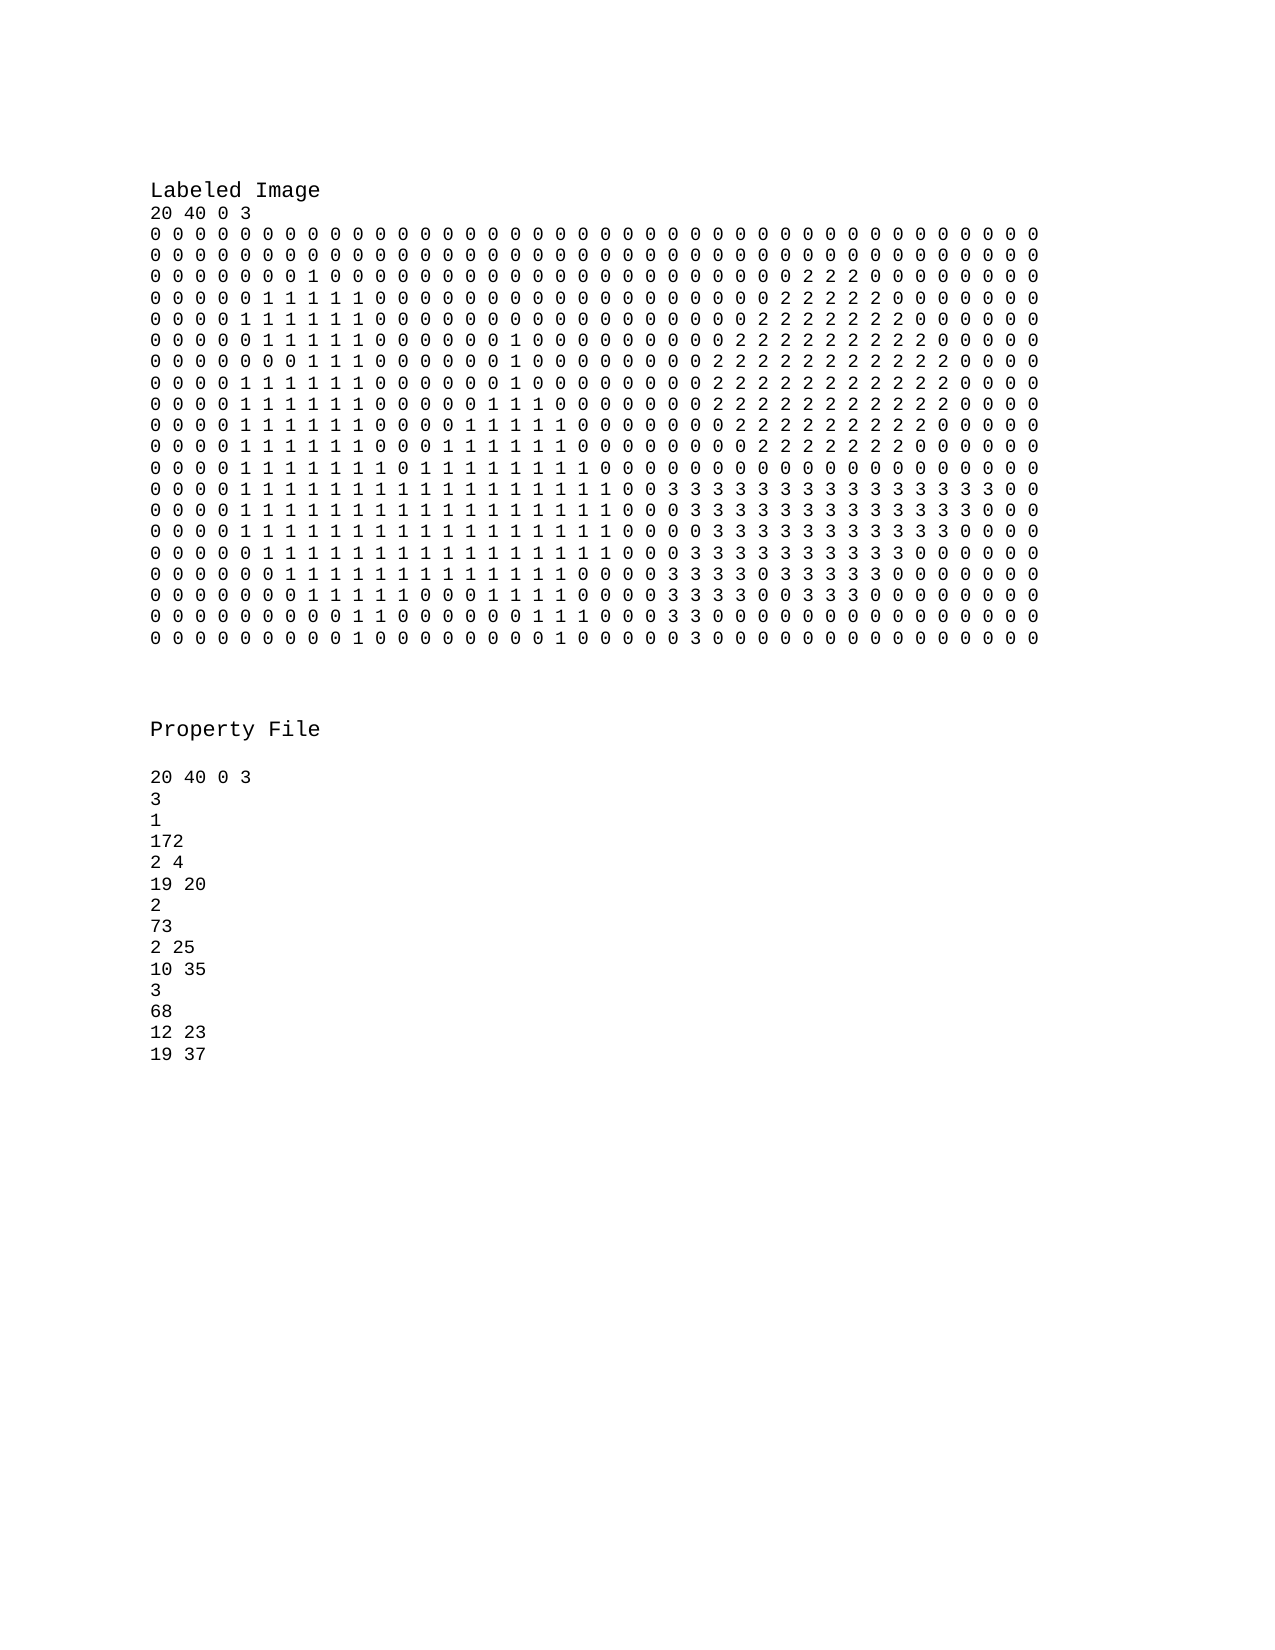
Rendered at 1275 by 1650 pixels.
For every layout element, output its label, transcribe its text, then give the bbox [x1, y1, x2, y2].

text Property File [150, 719, 1125, 743]
text 0 0 0 0 0 0 0 1 0 0 0 0 0 0 0 0 0 0 0 0 0 0 0 0 0 0 0 0 0 2 2 2 0 0 0 0 0 0 0 0 [150, 267, 1125, 288]
text 3 [150, 789, 1125, 811]
text 0 0 0 0 0 0 1 1 1 1 1 1 1 1 1 1 1 1 1 0 0 0 0 3 3 3 3 0 3 3 3 3 3 0 0 0 0 0 0 0 [150, 565, 1125, 586]
text 0 0 0 0 1 1 1 1 1 1 0 0 0 1 1 1 1 1 1 0 0 0 0 0 0 0 0 2 2 2 2 2 2 2 0 0 0 0 0 0 [150, 437, 1125, 458]
text 1 [150, 811, 1125, 832]
text 2 [150, 896, 1125, 917]
text 68 [150, 1002, 1125, 1023]
text 2 4 [150, 853, 1125, 874]
text Labeled Image [150, 179, 1125, 203]
text 0 0 0 0 0 0 0 1 1 1 1 1 0 0 0 1 1 1 1 0 0 0 0 3 3 3 3 0 0 3 3 3 0 0 0 0 0 0 0 0 [150, 586, 1125, 607]
text 20 40 0 3 [150, 768, 1125, 789]
text 0 0 0 0 1 1 1 1 1 1 0 0 0 0 1 1 1 1 1 0 0 0 0 0 0 0 2 2 2 2 2 2 2 2 2 0 0 0 0 0 [150, 416, 1125, 437]
text 172 [150, 832, 1125, 853]
text 0 0 0 0 1 1 1 1 1 1 1 1 1 1 1 1 1 1 1 1 1 0 0 0 0 3 3 3 3 3 3 3 3 3 3 3 0 0 0 0 [150, 522, 1125, 543]
text 0 0 0 0 1 1 1 1 1 1 0 0 0 0 0 1 1 1 0 0 0 0 0 0 0 2 2 2 2 2 2 2 2 2 2 2 0 0 0 0 [150, 395, 1125, 416]
text 0 0 0 0 0 0 0 0 0 0 0 0 0 0 0 0 0 0 0 0 0 0 0 0 0 0 0 0 0 0 0 0 0 0 0 0 0 0 0 0 [150, 246, 1125, 267]
text 0 0 0 0 0 0 0 1 1 1 0 0 0 0 0 0 1 0 0 0 0 0 0 0 0 2 2 2 2 2 2 2 2 2 2 2 0 0 0 0 [150, 352, 1125, 373]
text 10 35 [150, 959, 1125, 981]
text 0 0 0 0 1 1 1 1 1 1 0 0 0 0 0 0 0 0 0 0 0 0 0 0 0 0 0 2 2 2 2 2 2 2 0 0 0 0 0 0 [150, 310, 1125, 331]
text 0 0 0 0 1 1 1 1 1 1 1 0 1 1 1 1 1 1 1 1 0 0 0 0 0 0 0 0 0 0 0 0 0 0 0 0 0 0 0 0 [150, 458, 1125, 480]
text 0 0 0 0 0 0 0 0 0 1 0 0 0 0 0 0 0 0 1 0 0 0 0 0 3 0 0 0 0 0 0 0 0 0 0 0 0 0 0 0 [150, 628, 1125, 650]
text 0 0 0 0 0 1 1 1 1 1 0 0 0 0 0 0 1 0 0 0 0 0 0 0 0 0 2 2 2 2 2 2 2 2 2 0 0 0 0 0 [150, 331, 1125, 352]
text 3 [150, 981, 1125, 1002]
text 0 0 0 0 0 1 1 1 1 1 1 1 1 1 1 1 1 1 1 1 1 0 0 0 3 3 3 3 3 3 3 3 3 3 0 0 0 0 0 0 [150, 543, 1125, 565]
text 0 0 0 0 1 1 1 1 1 1 0 0 0 0 0 0 1 0 0 0 0 0 0 0 0 2 2 2 2 2 2 2 2 2 2 2 0 0 0 0 [150, 373, 1125, 395]
text 0 0 0 0 1 1 1 1 1 1 1 1 1 1 1 1 1 1 1 1 1 0 0 0 3 3 3 3 3 3 3 3 3 3 3 3 3 0 0 0 [150, 501, 1125, 522]
text 2 25 [150, 938, 1125, 959]
text 19 37 [150, 1044, 1125, 1066]
text 0 0 0 0 1 1 1 1 1 1 1 1 1 1 1 1 1 1 1 1 1 0 0 3 3 3 3 3 3 3 3 3 3 3 3 3 3 3 0 0 [150, 480, 1125, 501]
text 12 23 [150, 1023, 1125, 1044]
text 0 0 0 0 0 1 1 1 1 1 0 0 0 0 0 0 0 0 0 0 0 0 0 0 0 0 0 0 2 2 2 2 2 0 0 0 0 0 0 0 [150, 288, 1125, 310]
text 20 40 0 3 [150, 203, 1125, 225]
text 19 20 [150, 874, 1125, 896]
text 0 0 0 0 0 0 0 0 0 0 0 0 0 0 0 0 0 0 0 0 0 0 0 0 0 0 0 0 0 0 0 0 0 0 0 0 0 0 0 0 [150, 225, 1125, 246]
text 0 0 0 0 0 0 0 0 0 1 1 0 0 0 0 0 0 1 1 1 0 0 0 3 3 0 0 0 0 0 0 0 0 0 0 0 0 0 0 0 [150, 607, 1125, 628]
text 73 [150, 917, 1125, 938]
